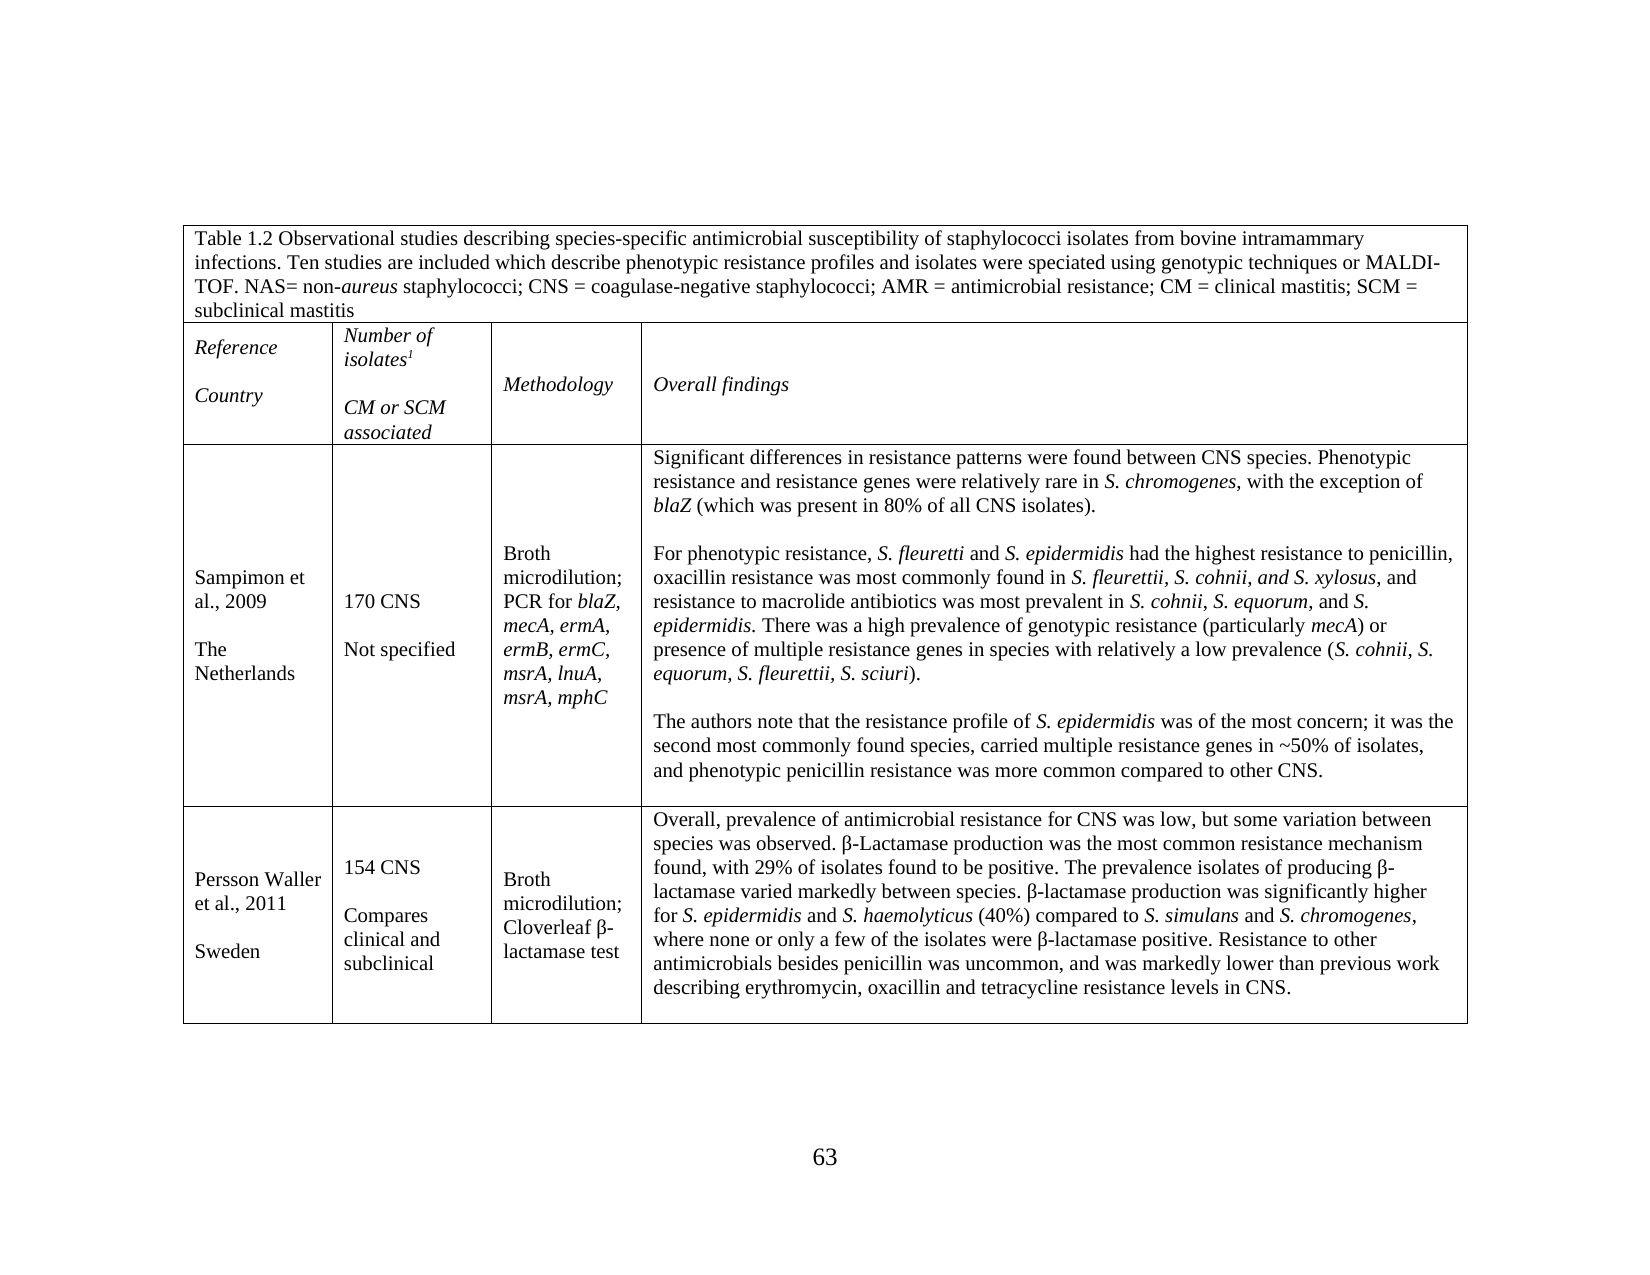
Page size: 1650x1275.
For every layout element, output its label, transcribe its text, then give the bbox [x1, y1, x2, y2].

table_cell Overall, prevalence of antimicrobial resistance for CNS was low, but some variation between species was observed. β-Lactamase production was the most common resistance mechanism found, with 29% of isolates found to be positive. The prevalence isolates of producing β-lactamase varied markedly between species. β-lactamase production was significantly higher for S. epidermidis and S. haemolyticus (40%) compared to S. simulans and S. chromogenes, where none or only a few of the isolates were β-lactamase positive. Resistance to other antimicrobials besides penicillin was uncommon, and was markedly lower than previous work describing erythromycin, oxacillin and tetracycline resistance levels in CNS. [642, 807, 1467, 1023]
table_header Table 1.2 Observational studies describing species-specific antimicrobial susceptibility of staphylococci isolates from bovine intramammary infections. Ten studies are included which describe phenotypic resistance profiles and isolates were speciated using genotypic techniques or MALDI-TOF. NAS= non-aureus staphylococci; CNS = coagulase-negative staphylococci; AMR = antimicrobial resistance; CM = clinical mastitis; SCM = subclinical mastitis [184, 226, 1467, 322]
table_cell Number of isolates1 CM or SCM associated [333, 323, 491, 444]
table_cell Broth microdilution; Cloverleaf β-lactamase test [492, 807, 641, 1023]
table_cell Significant differences in resistance patterns were found between CNS species. Phenotypic resistance and resistance genes were relatively rare in S. chromogenes, with the exception of blaZ (which was present in 80% of all CNS isolates). For phenotypic resistance, S. fleuretti and S. epidermidis had the highest resistance to penicillin, oxacillin resistance was most commonly found in S. fleurettii, S. cohnii, and S. xylosus, and resistance to macrolide antibiotics was most prevalent in S. cohnii, S. equorum, and S. epidermidis. There was a high prevalence of genotypic resistance (particularly mecA) or presence of multiple resistance genes in species with relatively a low prevalence (S. cohnii, S. equorum, S. fleurettii, S. sciuri). The authors note that the resistance profile of S. epidermidis was of the most concern; it was the second most commonly found species, carried multiple resistance genes in ~50% of isolates, and phenotypic penicillin resistance was more common compared to other CNS. [642, 445, 1467, 806]
table_cell 154 CNS Compares clinical and subclinical [333, 807, 491, 1023]
table_cell Overall findings [642, 323, 1467, 444]
table_cell Persson Waller et al., 2011 Sweden [184, 807, 332, 1023]
table_cell Sampimon et al., 2009 The Netherlands [184, 445, 332, 806]
table_cell 170 CNS Not specified [333, 445, 491, 806]
table_cell Methodology [492, 323, 641, 444]
table_cell Broth microdilution; PCR for blaZ, mecA, ermA, ermB, ermC, msrA, lnuA, msrA, mphC [492, 445, 641, 806]
table_cell Reference Country [184, 323, 332, 444]
